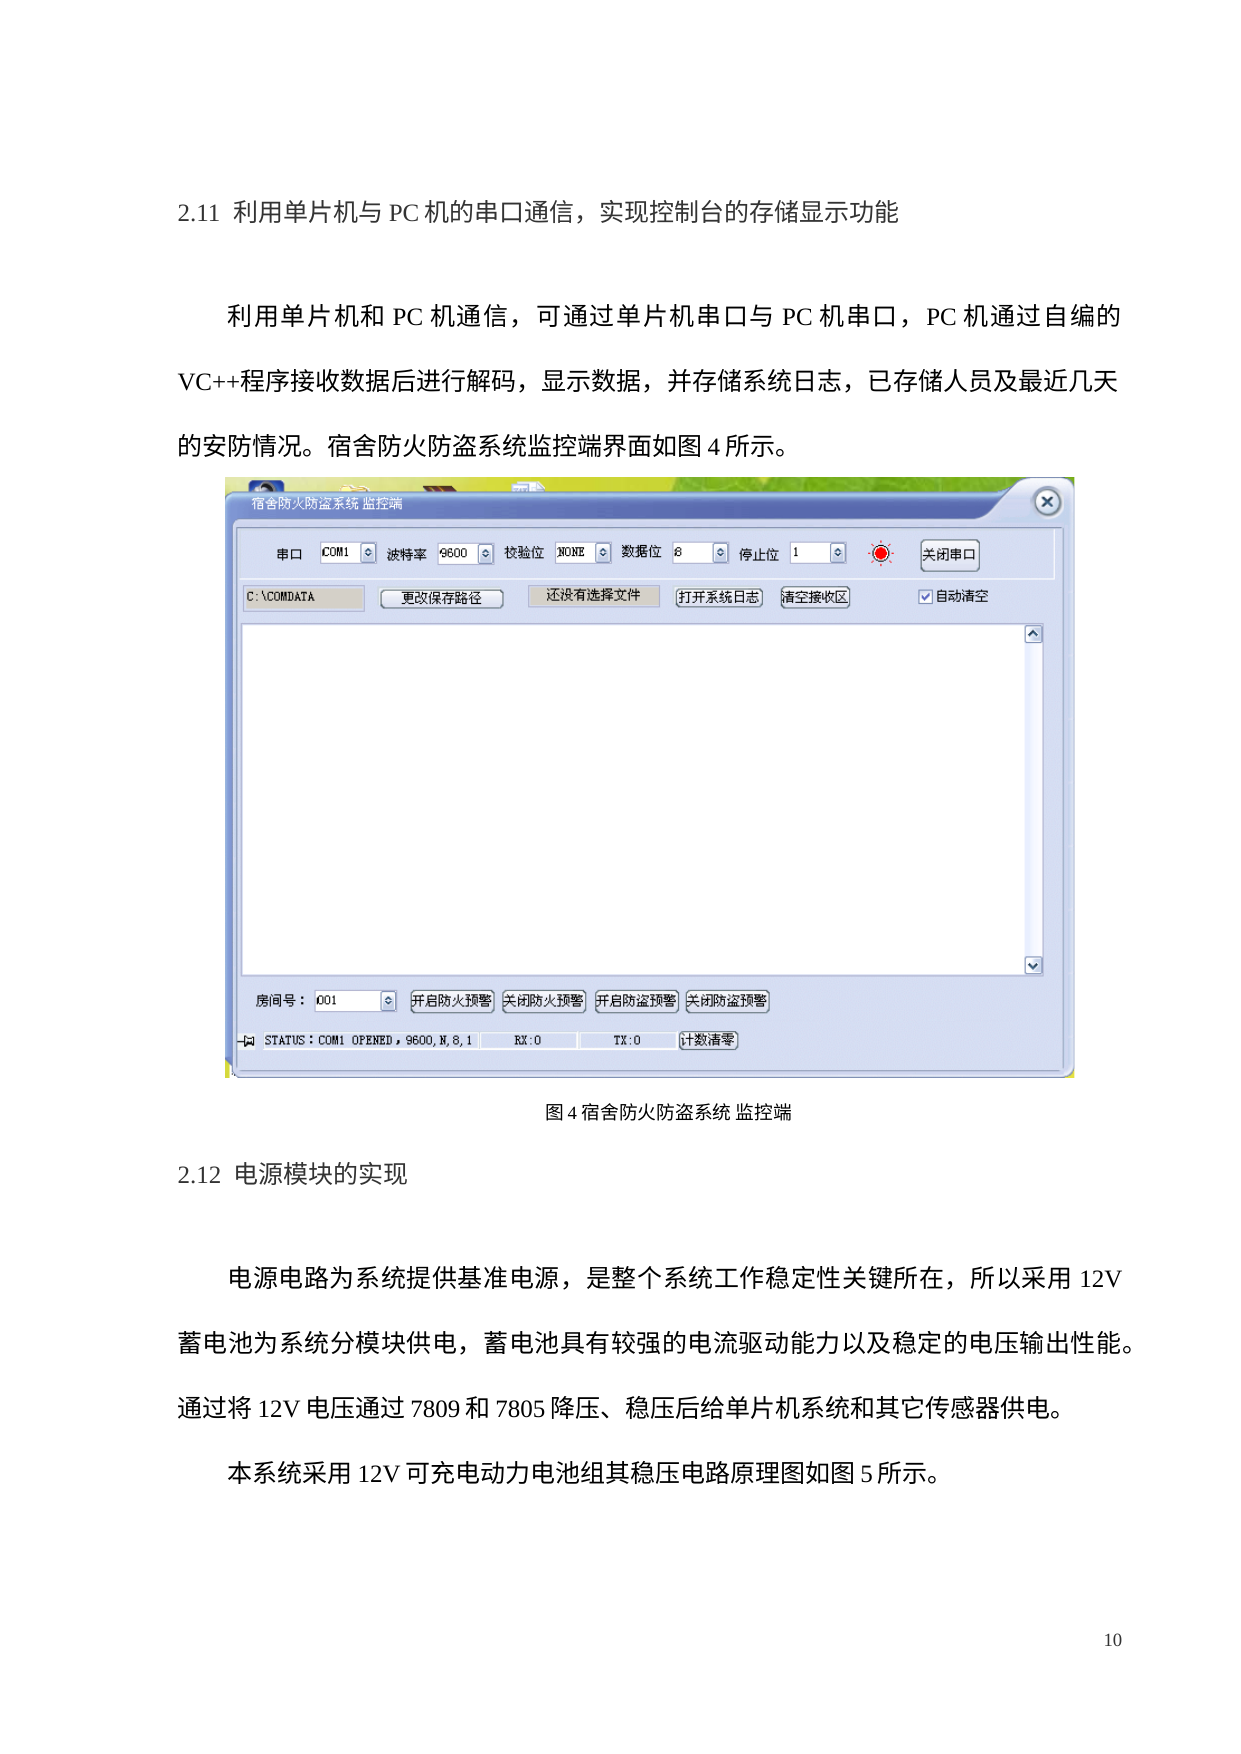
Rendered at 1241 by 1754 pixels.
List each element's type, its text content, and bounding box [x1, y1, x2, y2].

text 本系统采用12V可充电动力电池组其稳压电路原理图如图5所示。 [177, 1439, 1122, 1504]
text 图4 宿舍防火防盗系统 监控端 [177, 1095, 1122, 1127]
picture [225, 477, 1075, 1078]
subtitle 利用单片机与PC机的串口通信，实现控制台的存储显示功能 [177, 178, 1122, 243]
text 利用单片机和PC机通信，可通过单片机串口与PC机串口，PC机通过自编的VC++程序接收数据后进行解码，显示数据，并存储系统日志，已存储人员及最近几天的安防情况。宿舍防火防盗系统监控端界面如图4所示。 [177, 282, 1122, 477]
subtitle 电源模块的实现 [177, 1140, 1122, 1205]
text 电源电路为系统提供基准电源，是整个系统工作稳定性关键所在，所以采用12V蓄电池为系统分模块供电，蓄电池具有较强的电流驱动能力以及稳定的电压输出性能。通过将12V电压通过7809和7805降压、稳压后给单片机系统和其它传感器供电。 [177, 1244, 1122, 1439]
